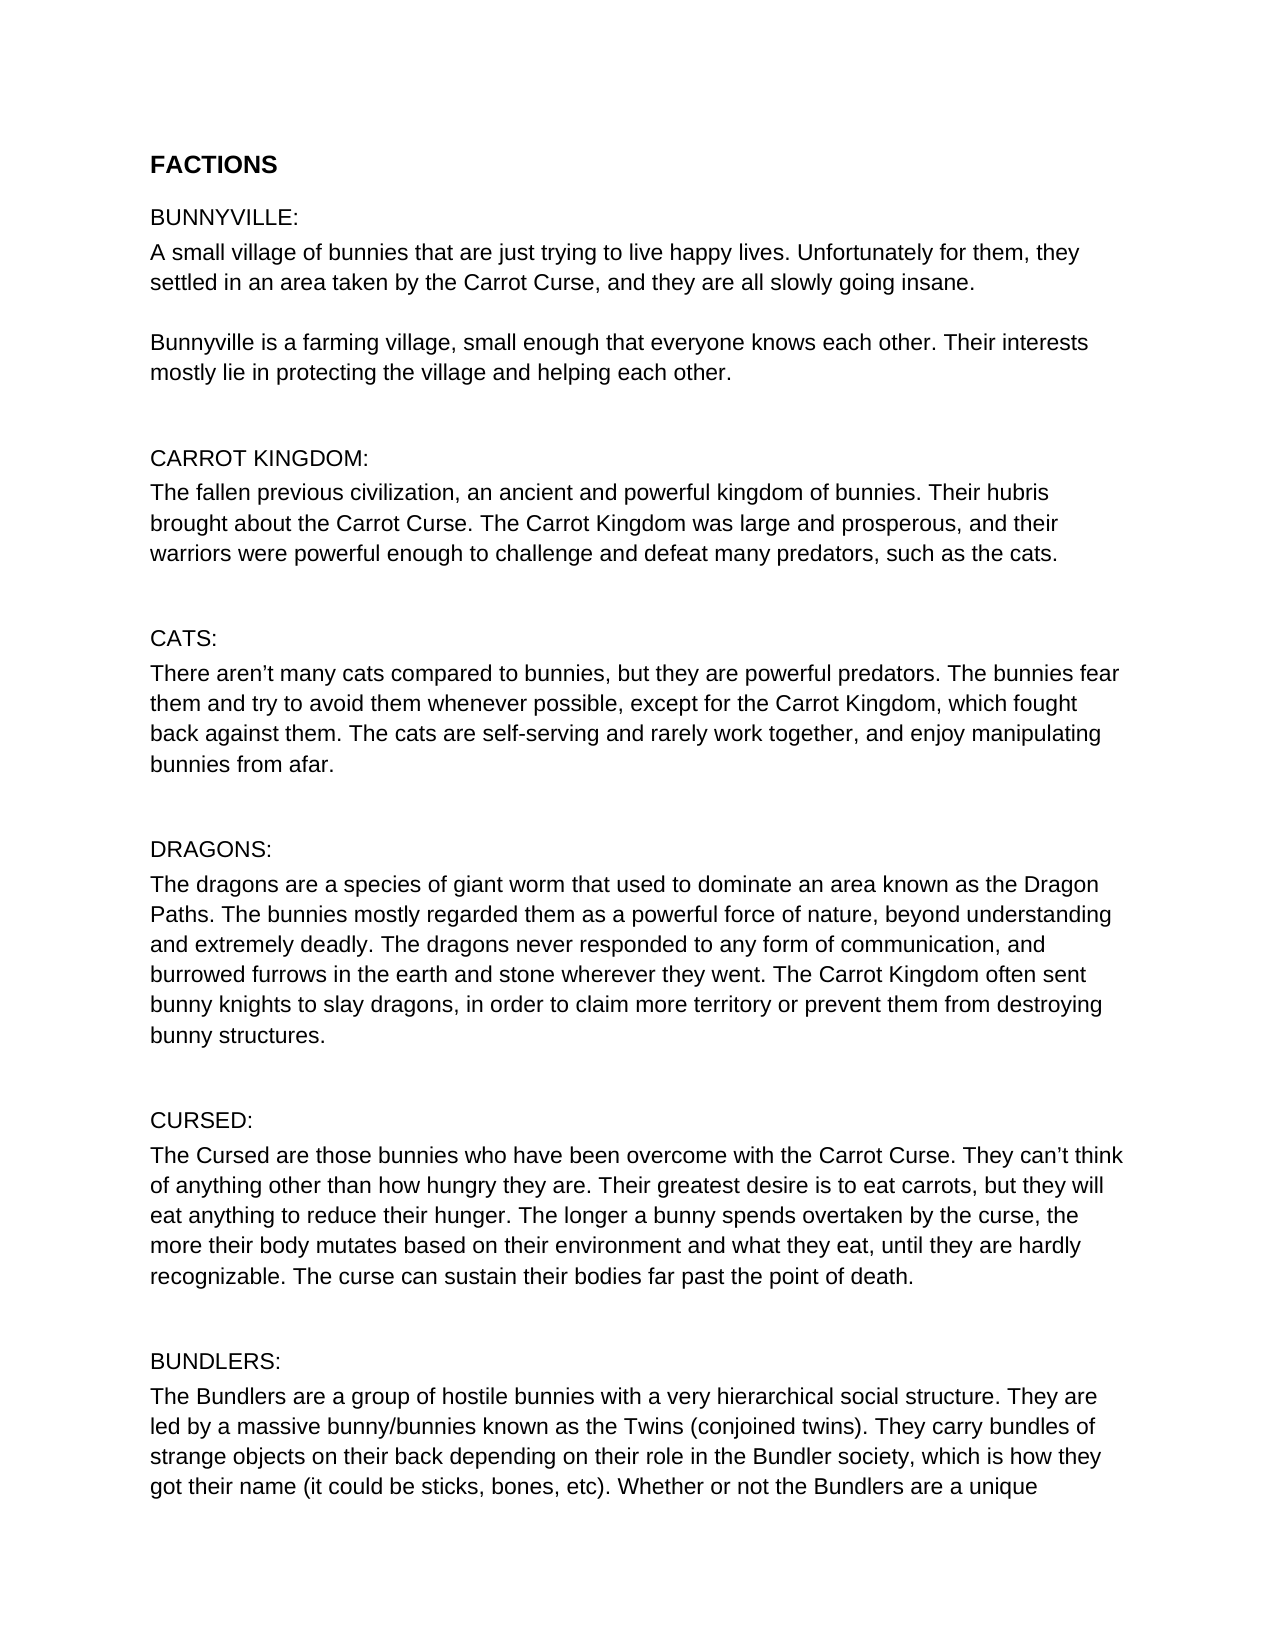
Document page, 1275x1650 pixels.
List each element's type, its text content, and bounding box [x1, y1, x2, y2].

subtitle CURSED: [150, 1107, 1125, 1133]
subtitle DRAGONS: [150, 836, 1125, 862]
subtitle CATS: [150, 625, 1125, 652]
text The Cursed are those bunnies who have been overcome with the Carrot Curse. They can’t think of anything other than how hungry they are. Their greatest desire is to eat carrots, but they will eat anything to reduce their hunger. The longer a bunny spends overtaken by the curse, the more their body mutates based on their environment and what they eat, until they are hardly recognizable. The curse can sustain their bodies far past the point of death. [150, 1142, 1125, 1289]
subtitle CARROT KINGDOM: [150, 445, 1125, 471]
text The dragons are a species of giant worm that used to dominate an area known as the Dragon Paths. The bunnies mostly regarded them as a powerful force of nature, beyond understanding and extremely deadly. The dragons never responded to any form of communication, and burrowed furrows in the earth and stone wherever they went. The Carrot Kingdom often sent bunny knights to slay dragons, in order to claim more territory or prevent them from destroying bunny structures. [150, 871, 1125, 1048]
text A small village of bunnies that are just trying to live happy lives. Unfortunately for them, they settled in an area taken by the Carrot Curse, and they are all slowly going insane. Bunnyville is a farming village, small enough that everyone knows each other. Their interests mostly lie in protecting the village and helping each other. [150, 238, 1125, 386]
subtitle FACTIONS [150, 150, 1125, 179]
text There aren’t many cats compared to bunnies, but they are powerful predators. The bunnies fear them and try to avoid them whenever possible, except for the Carrot Kingdom, which fought back against them. The cats are self-serving and rarely work together, and enjoy manipulating bunnies from afar. [150, 660, 1125, 777]
text The fallen previous civilization, an ancient and powerful kingdom of bunnies. Their hubris brought about the Carrot Curse. The Carrot Kingdom was large and prosperous, and their warriors were powerful enough to challenge and defeat many predators, such as the cats. [150, 479, 1125, 566]
subtitle BUNNYVILLE: [150, 204, 1125, 230]
subtitle BUNDLERS: [150, 1348, 1125, 1374]
